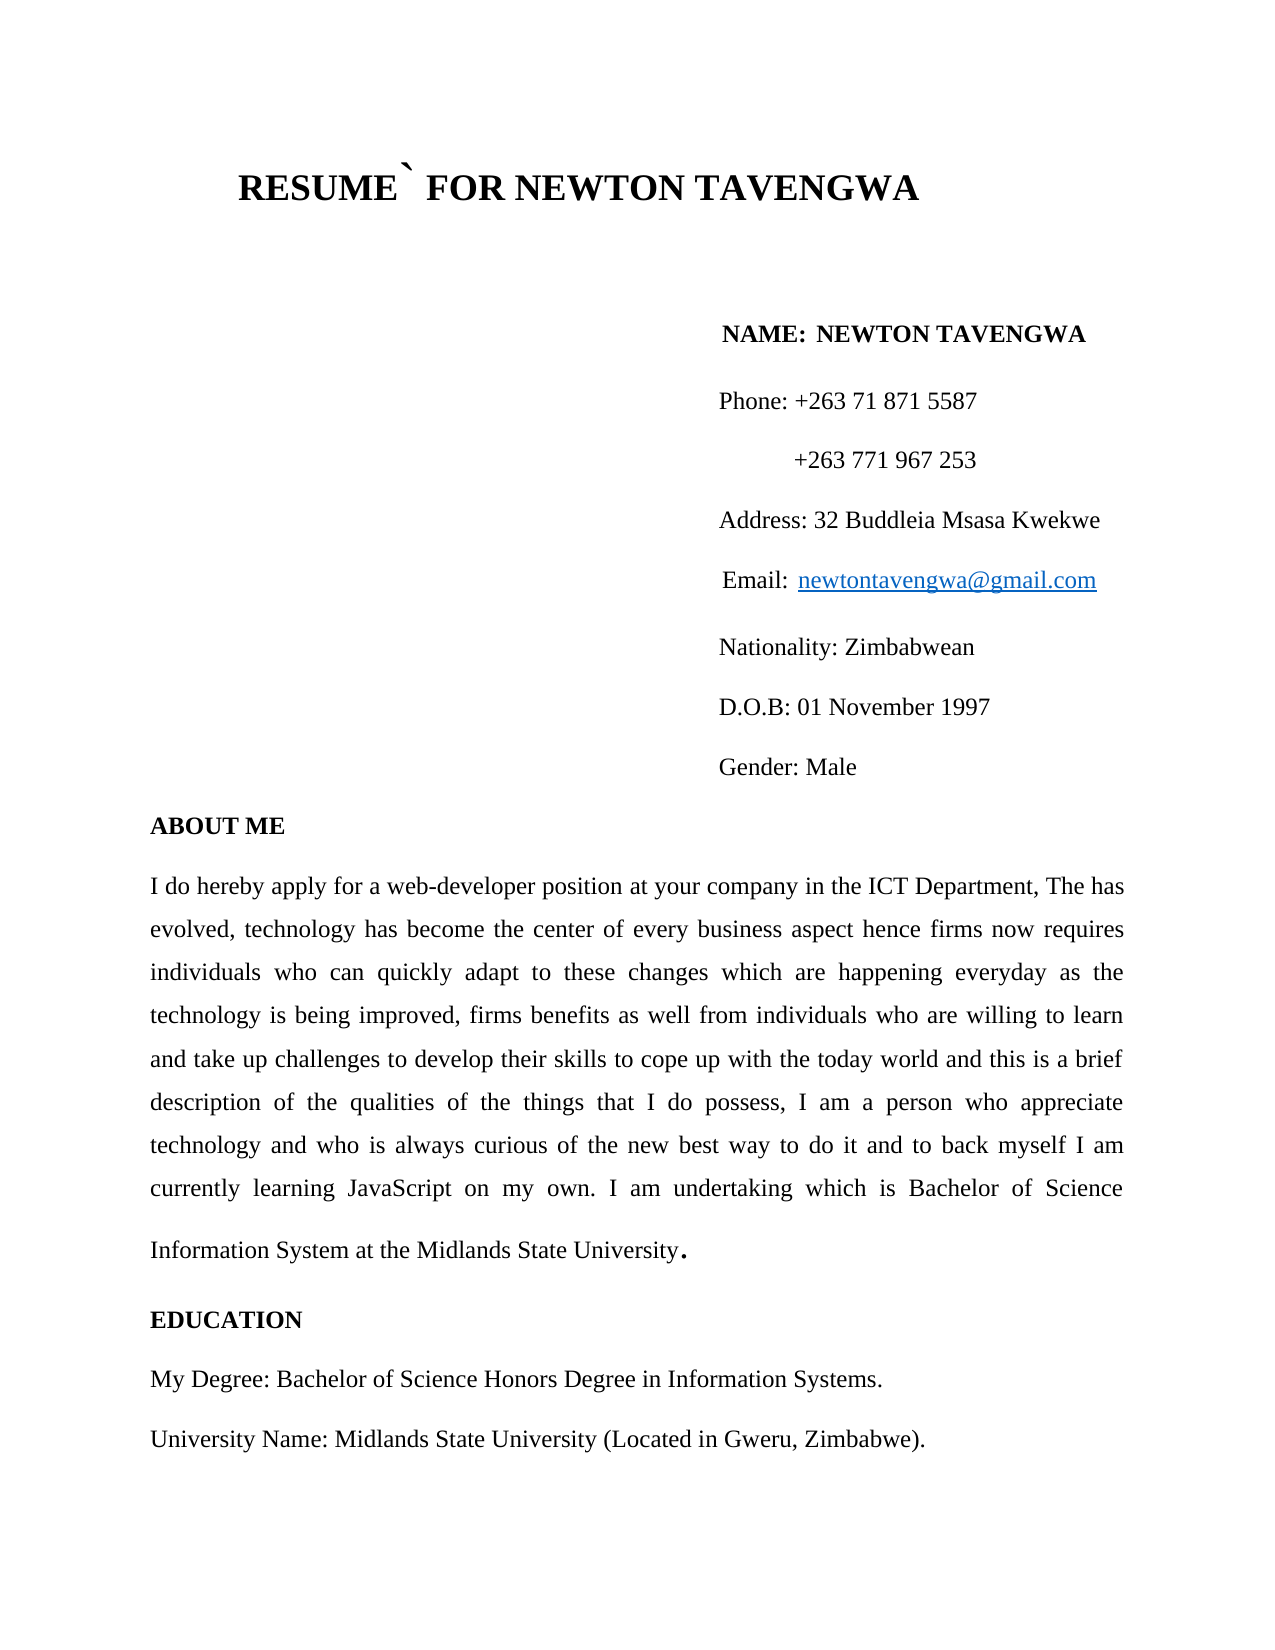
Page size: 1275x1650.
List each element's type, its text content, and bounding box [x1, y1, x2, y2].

text University Name: Midlands State University (Located in Gweru, Zimbabwe). [150, 1424, 1125, 1453]
text ABOUT ME [150, 811, 1125, 840]
text I do hereby apply for a web-developer position at your company in the ICT Department, The has evolved, technology has become the center of every business aspect hence firms now requires individuals who can quickly adapt to these changes which are happening everyday as the technology is being improved, firms benefits as well from individuals who are willing to learn and take up challenges to develop their skills to cope up with the today world and this is a brief description of the qualities of the things that I do possess, I am a person who appreciate technology and who is always curious of the new best way to do it and to back myself I am currently learning JavaScript on my own. I am undertaking which is Bachelor of Science Information System at the Midlands State University. [150, 871, 1125, 1267]
text My Degree: Bachelor of Science Honors Degree in Information Systems. [150, 1364, 1125, 1393]
text D.O.B: 01 November 1997 [150, 692, 1125, 721]
text EDUCATION [150, 1305, 1125, 1333]
text RESUME` FOR NEWTON TAVENGWA [150, 150, 1125, 212]
text Address: 32 Buddleia Msasa Kwekwe [150, 505, 1125, 534]
text Gender: Male [150, 752, 1125, 780]
text Phone: +263 71 871 5587 [150, 386, 1125, 414]
text NAME: NEWTON TAVENGWA [150, 319, 1125, 347]
text Nationality: Zimbabwean [150, 632, 1125, 661]
text Email: newtontavengwa@gmail.com [150, 565, 1125, 594]
text +263 771 967 253 [150, 446, 1125, 474]
